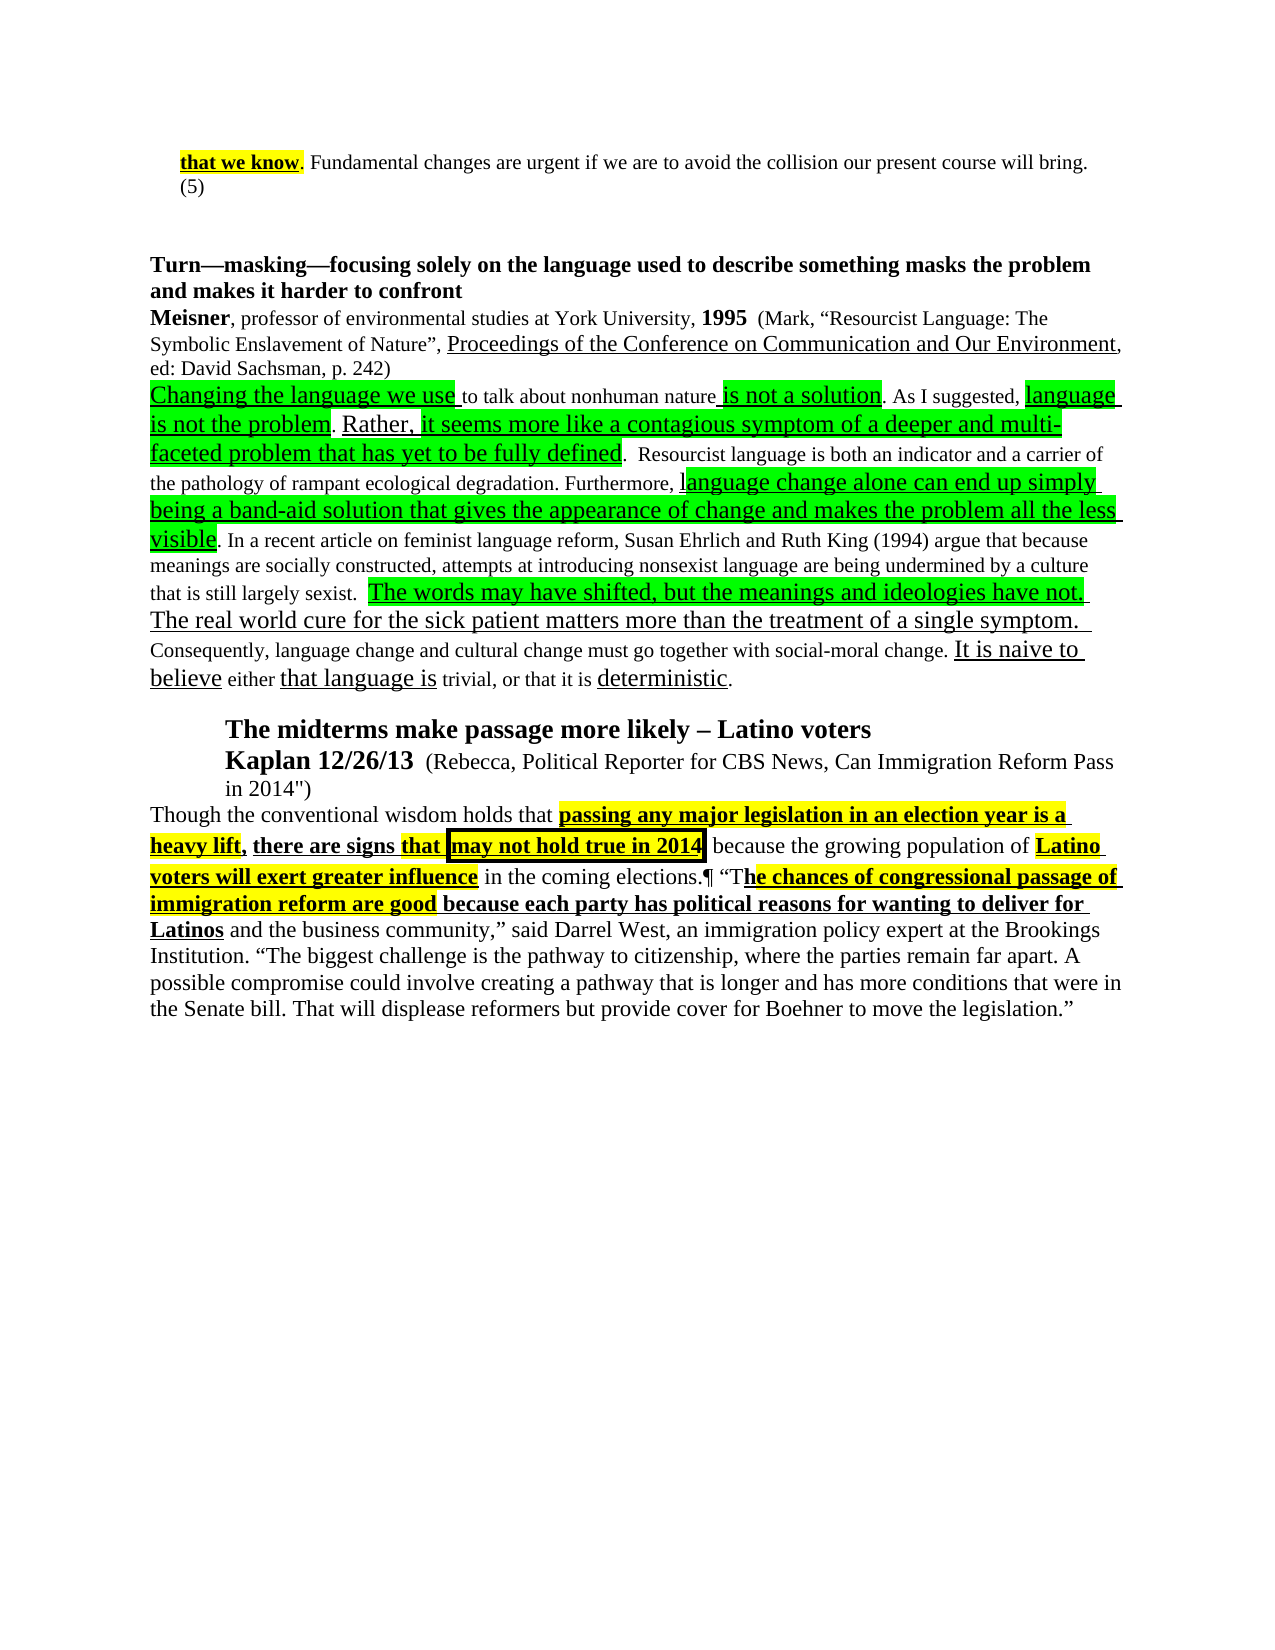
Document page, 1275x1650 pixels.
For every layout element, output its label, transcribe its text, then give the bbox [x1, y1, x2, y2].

text Though the conventional wisdom holds that passing any major legislation in an election year is a heavy lift, there are signs that may not hold true in 2014 because the growing population of Latino voters will exert greater influence in the coming elections.¶ “The chances of congressional passage of immigration reform are good because each party has political reasons for wanting to deliver for Latinos and the business community,” said Darrel West, an immigration policy expert at the Brookings Institution. “The biggest challenge is the pathway to citizenship, where the parties remain far apart. A possible compromise could involve creating a pathway that is longer and has more conditions that were in the Senate bill. That will displease reformers but provide cover for Boehner to move the legislation.” [150, 801, 1125, 1022]
text Meisner, professor of environmental studies at York University, 1995 (Mark, “Resourcist Language: The Symbolic Enslavement of Nature”, Proceedings of the Conference on Communication and Our Environment, ed: David Sachsman, p. 242) [150, 303, 1125, 380]
text Kaplan 12/26/13 (Rebecca, Political Reporter for CBS News, Can Immigration Reform Pass in 2014") [225, 744, 1125, 801]
text Changing the language we use to talk about nonhuman nature is not a solution. As I suggested, language is not the problem. Rather, it seems more like a contagious symptom of a deeper and multi-faceted problem that has yet to be fully defined. Resourcist language is both an indicator and a carrier of the pathology of rampant ecological degradation. Furthermore, language change alone can end up simply being a band-aid solution that gives the appearance of change and makes the problem all the less visible. In a recent article on feminist language reform, Susan Ehrlich and Ruth King (1994) argue that because meanings are socially constructed, attempts at introducing nonsexist language are being undermined by a culture that is still largely sexist. The words may have shifted, but the meanings and ideologies have not. The real world cure for the sick patient matters more than the treatment of a single symptom. Consequently, language change and cultural change must go together with social-moral change. It is naive to believe either that language is trivial, or that it is deterministic. [150, 380, 1125, 692]
subtitle The midterms make passage more likely – Latino voters [225, 713, 1125, 744]
text Turn—masking—focusing solely on the language used to describe something masks the problem and makes it harder to confront [150, 251, 1125, 303]
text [180, 150, 1095, 198]
